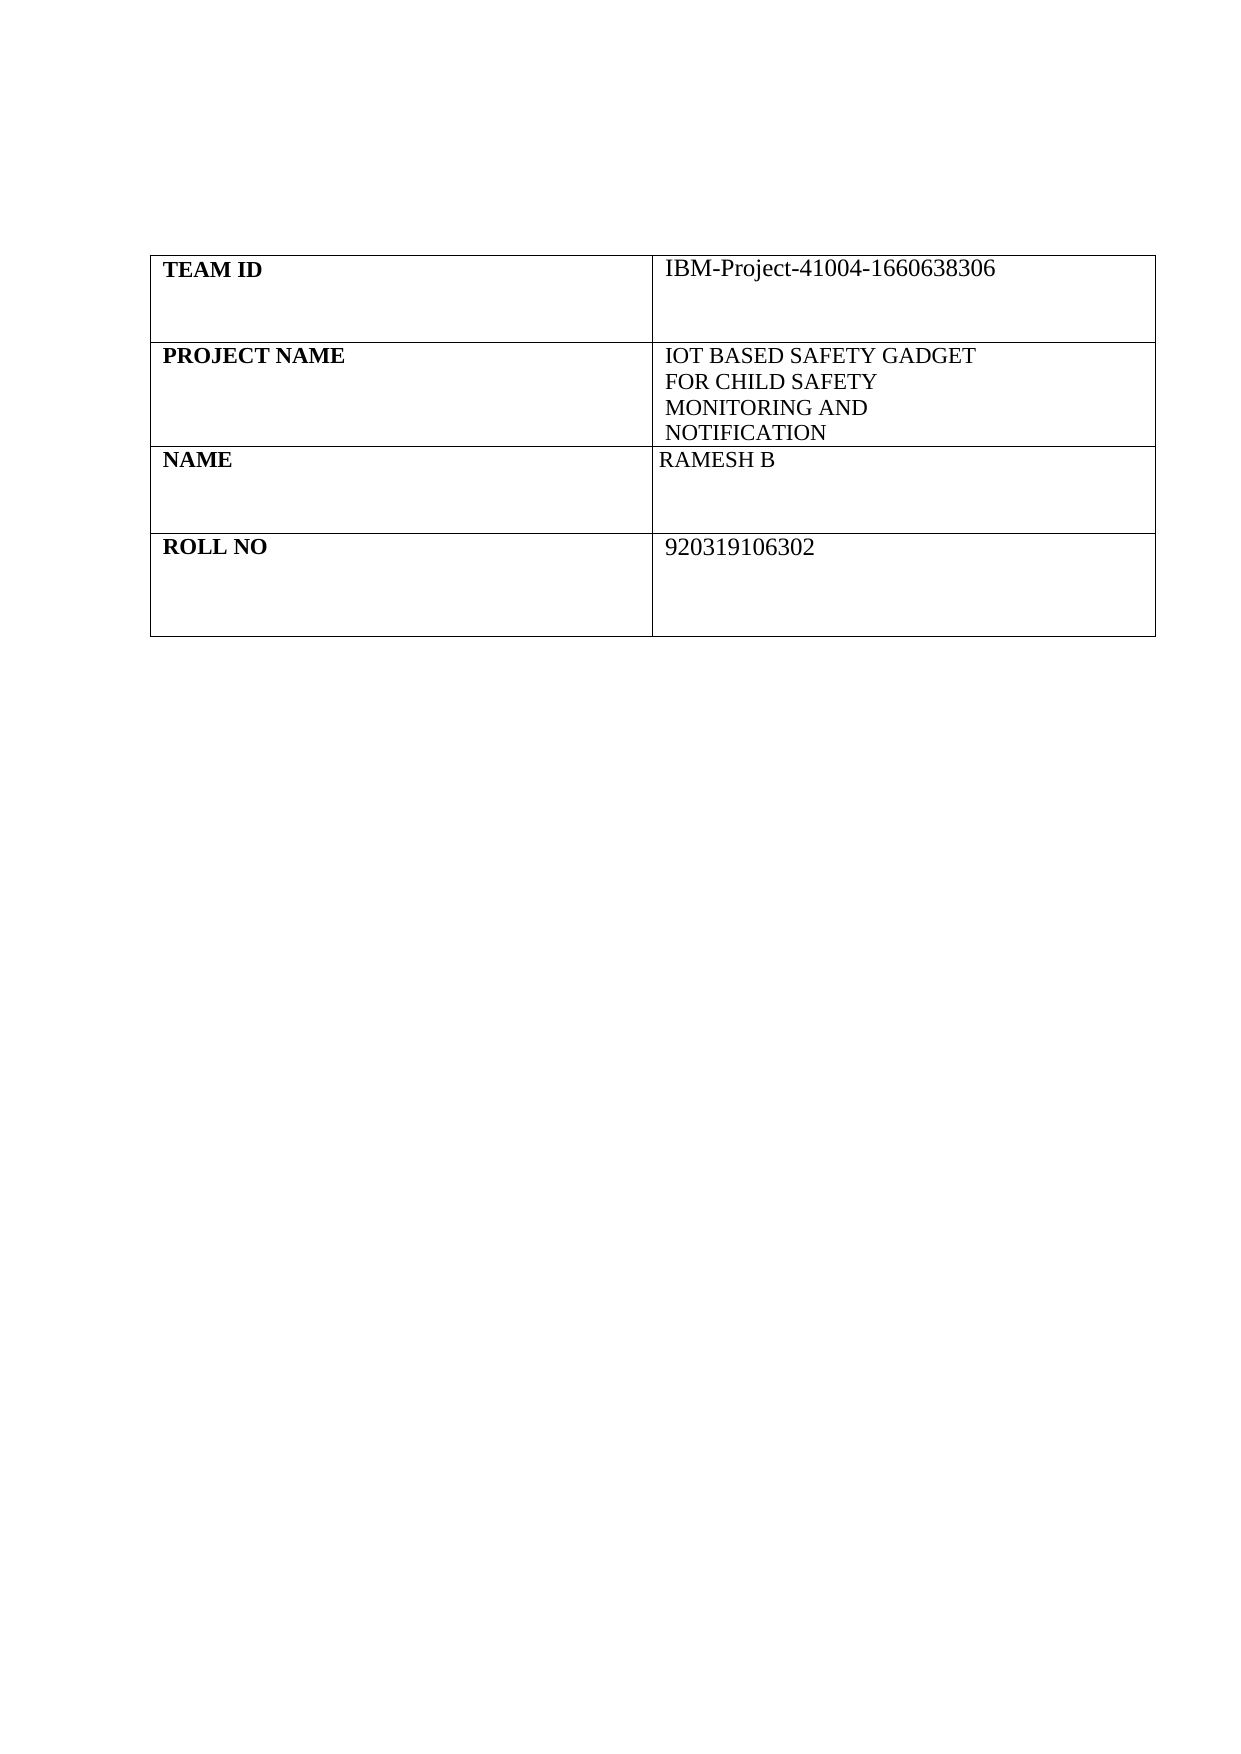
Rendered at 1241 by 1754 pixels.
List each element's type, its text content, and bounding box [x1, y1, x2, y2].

table_cell PROJECT NAME [151, 343, 652, 446]
table_cell IOT BASED SAFETY GADGET FOR CHILD SAFETY MONITORING AND NOTIFICATION [653, 343, 1155, 446]
table_cell NAME [151, 447, 652, 533]
table_header TEAM ID [151, 256, 652, 342]
table_cell RAMESH B [653, 447, 1155, 533]
table_cell 920319106302 [653, 534, 1155, 636]
table_cell ROLL NO [151, 534, 652, 636]
table_header IBM-Project-41004-1660638306 [653, 256, 1155, 342]
